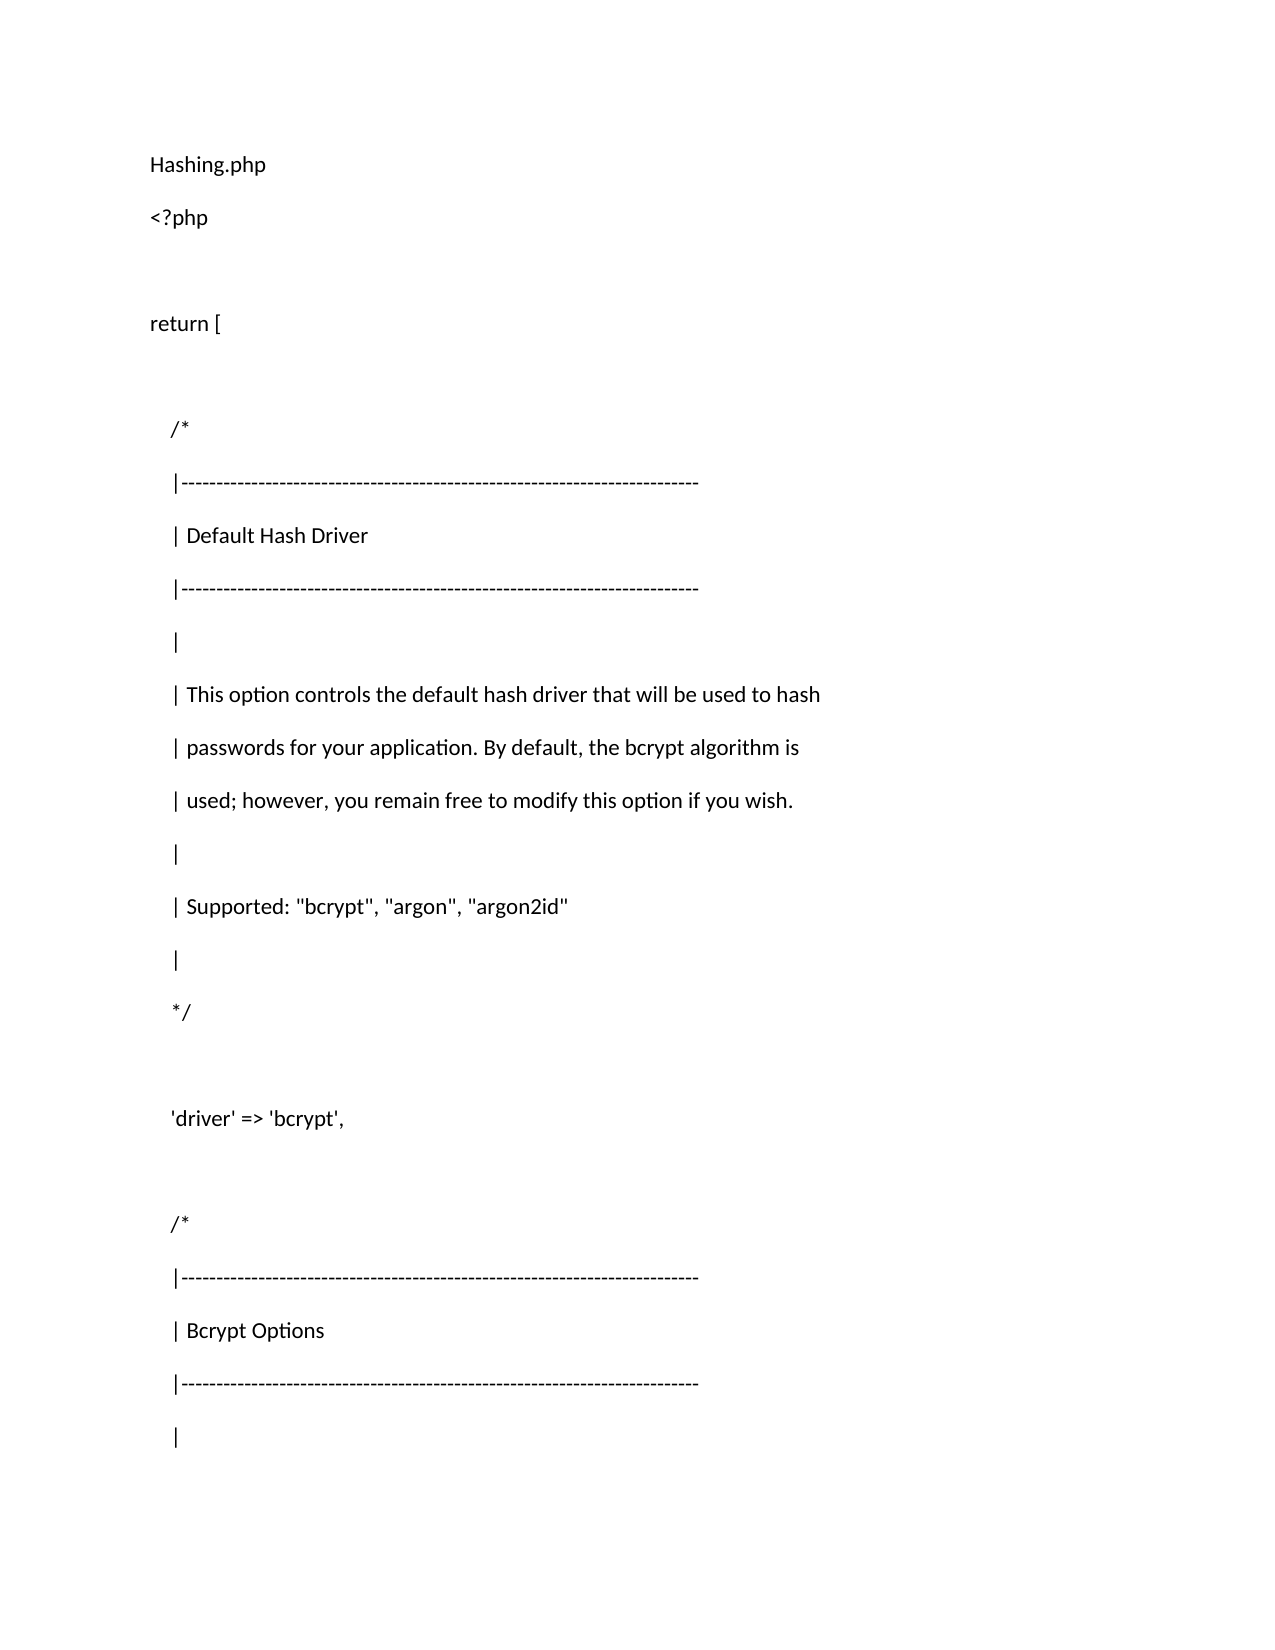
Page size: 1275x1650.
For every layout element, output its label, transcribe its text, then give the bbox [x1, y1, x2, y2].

text | used; however, you remain free to modify this option if you wish. [150, 786, 1125, 814]
text | This option controls the default hash driver that will be used to hash [150, 680, 1125, 708]
text |-------------------------------------------------------------------------- [150, 1369, 1125, 1397]
text |-------------------------------------------------------------------------- [150, 1263, 1125, 1291]
text Hashing.php [150, 150, 1125, 178]
text | [150, 1422, 1125, 1451]
text | Default Hash Driver [150, 521, 1125, 549]
text 'driver' => 'bcrypt', [150, 1104, 1125, 1132]
text | [150, 945, 1125, 973]
text | Supported: "bcrypt", "argon", "argon2id" [150, 892, 1125, 920]
text |-------------------------------------------------------------------------- [150, 468, 1125, 496]
text <?php [150, 203, 1125, 231]
text | Bcrypt Options [150, 1316, 1125, 1344]
text return [ [150, 309, 1125, 337]
text /* [150, 415, 1125, 443]
text */ [150, 998, 1125, 1026]
text |-------------------------------------------------------------------------- [150, 574, 1125, 602]
text /* [150, 1210, 1125, 1238]
text | passwords for your application. By default, the bcrypt algorithm is [150, 733, 1125, 761]
text | [150, 839, 1125, 867]
text | [150, 627, 1125, 655]
